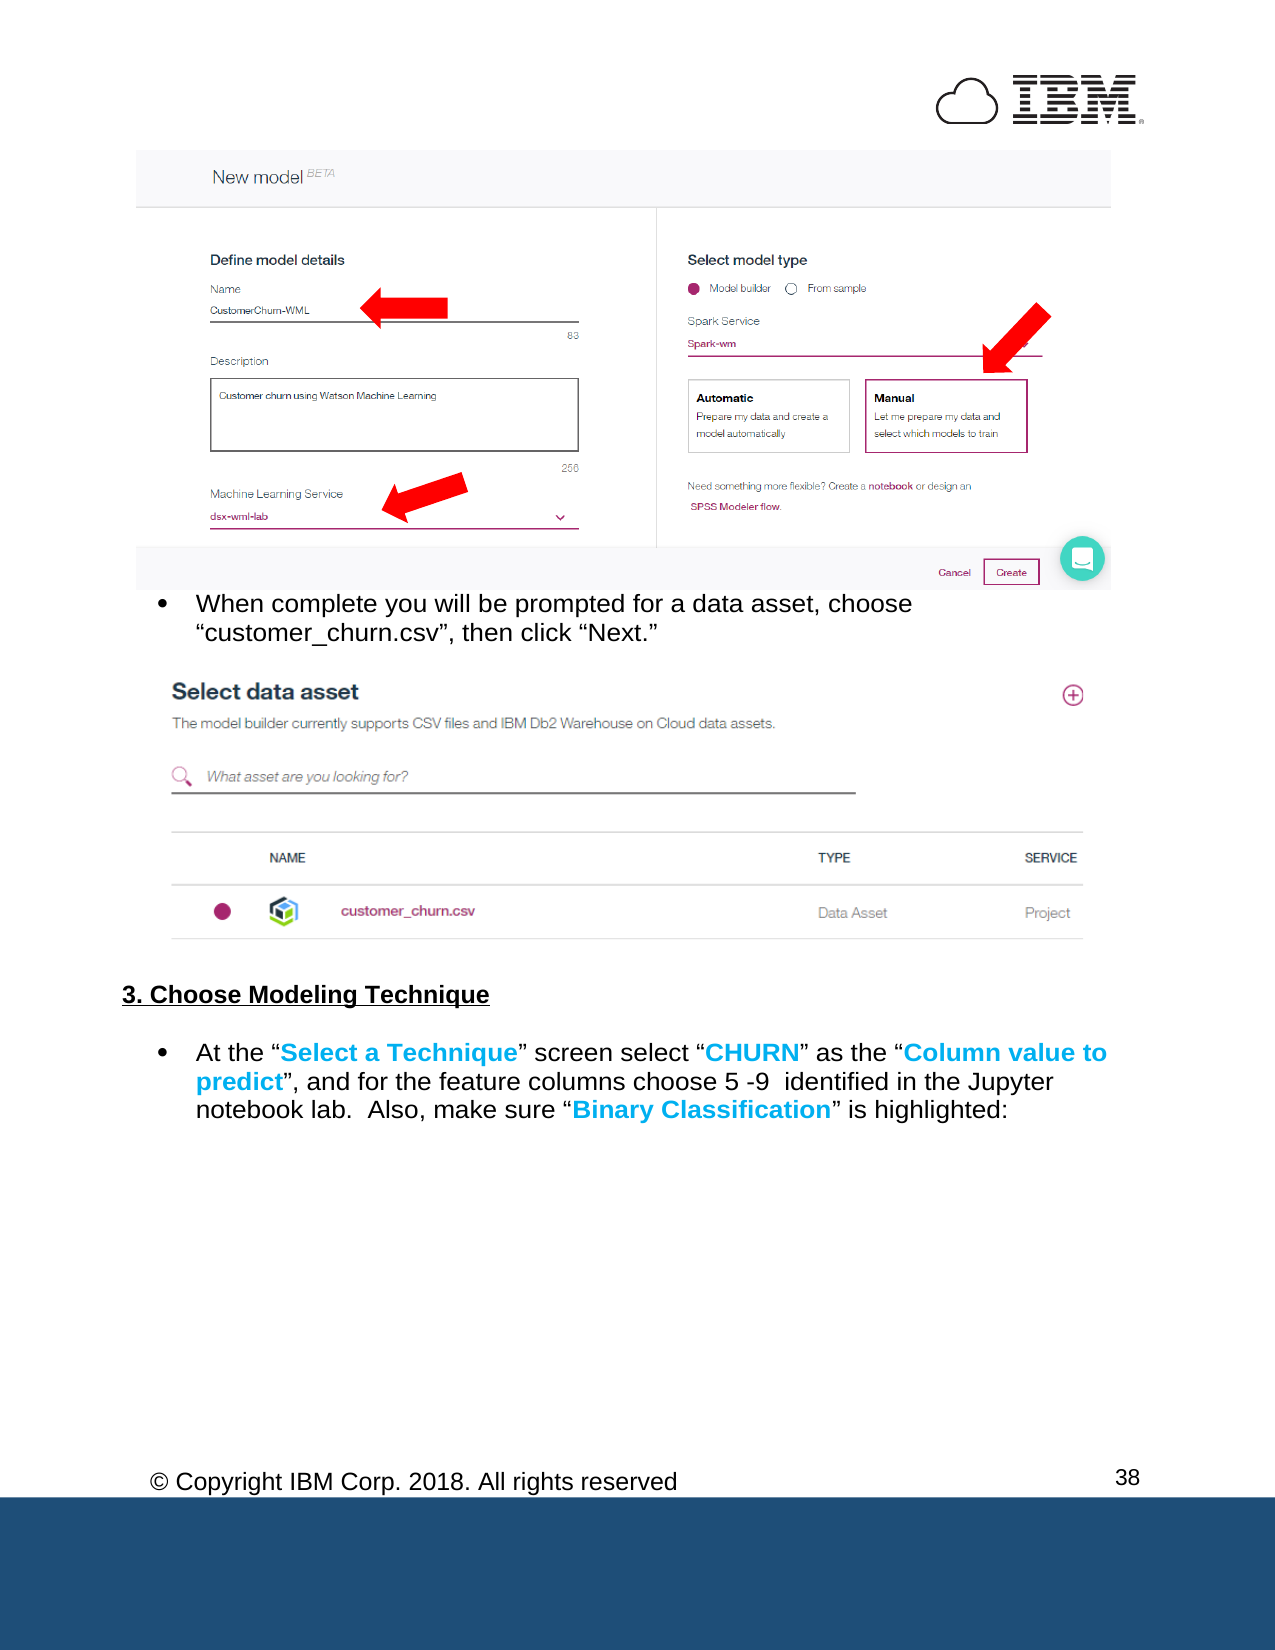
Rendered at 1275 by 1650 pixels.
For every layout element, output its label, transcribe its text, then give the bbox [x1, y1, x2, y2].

picture [1013, 75, 1144, 124]
picture [933, 76, 1001, 124]
picture [136, 150, 1111, 590]
picture [163, 675, 1084, 952]
list When complete you will be prompted for a data asset, choose “customer_churn.csv”, then click “Next.” [158, 589, 1125, 647]
text 3. Choose Modeling Technique [122, 980, 1125, 1009]
list At the “Select a Technique” screen select “CHURN” as the “Column value to predict”, and for the feature columns choose 5 -9 identified in the Jupyter notebook lab. Also, make sure “Binary Classification” is highlighted: [158, 1038, 1125, 1124]
